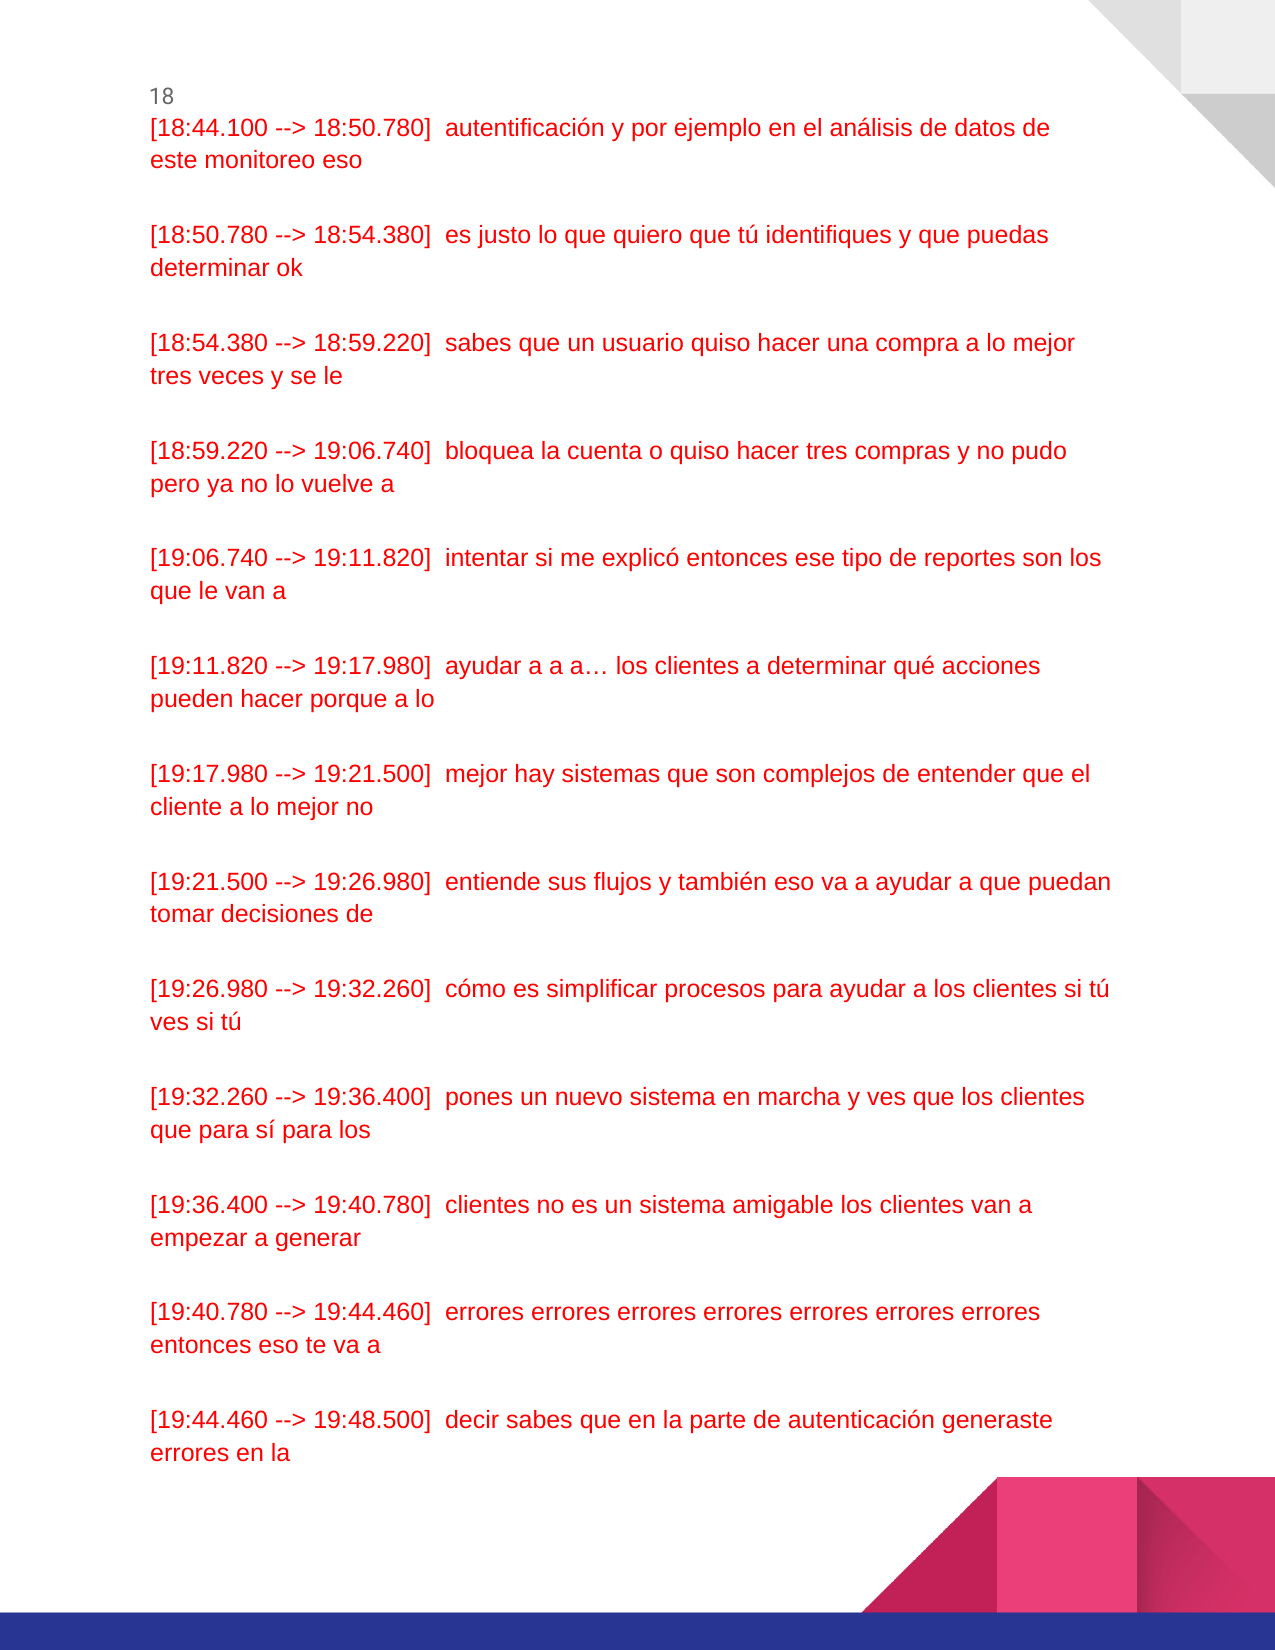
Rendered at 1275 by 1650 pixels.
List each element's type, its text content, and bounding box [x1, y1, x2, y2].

subtitle [19:17.980 --> 19:21.500] mejor hay sistemas que son complejos de entender que el cliente a lo mejor no [150, 759, 1125, 821]
picture [0, 1475, 1275, 1650]
subtitle [19:32.260 --> 19:36.400] pones un nuevo sistema en marcha y ves que los clientes que para sí para los [150, 1082, 1125, 1144]
subtitle [18:50.780 --> 18:54.380] es justo lo que quiero que tú identifiques y que puedas determinar ok [150, 220, 1125, 282]
subtitle [19:21.500 --> 19:26.980] entiende sus flujos y también eso va a ayudar a que puedan tomar decisiones de [150, 866, 1125, 928]
subtitle [19:11.820 --> 19:17.980] ayudar a a a… los clientes a determinar qué acciones pueden hacer porque a lo [150, 651, 1125, 713]
subtitle [18:54.380 --> 18:59.220] sabes que un usuario quiso hacer una compra a lo mejor tres veces y se le [150, 328, 1125, 390]
subtitle [18:59.220 --> 19:06.740] bloquea la cuenta o quiso hacer tres compras y no pudo pero ya no lo vuelve a [150, 436, 1125, 497]
subtitle [19:44.460 --> 19:48.500] decir sabes que en la parte de autenticación generaste errores en la [150, 1405, 1125, 1467]
picture [1087, 0, 1275, 188]
subtitle [19:36.400 --> 19:40.780] clientes no es un sistema amigable los clientes van a empezar a generar [150, 1189, 1125, 1251]
subtitle [19:26.980 --> 19:32.260] cómo es simplificar procesos para ayudar a los clientes si tú ves si tú [150, 974, 1125, 1036]
subtitle [18:44.100 --> 18:50.780] autentificación y por ejemplo en el análisis de datos de este monitoreo eso [150, 112, 1125, 174]
subtitle [19:40.780 --> 19:44.460] errores errores errores errores errores errores errores entonces eso te va a [150, 1297, 1125, 1359]
subtitle [19:06.740 --> 19:11.820] intentar si me explicó entonces ese tipo de reportes son los que le van a [150, 543, 1125, 605]
